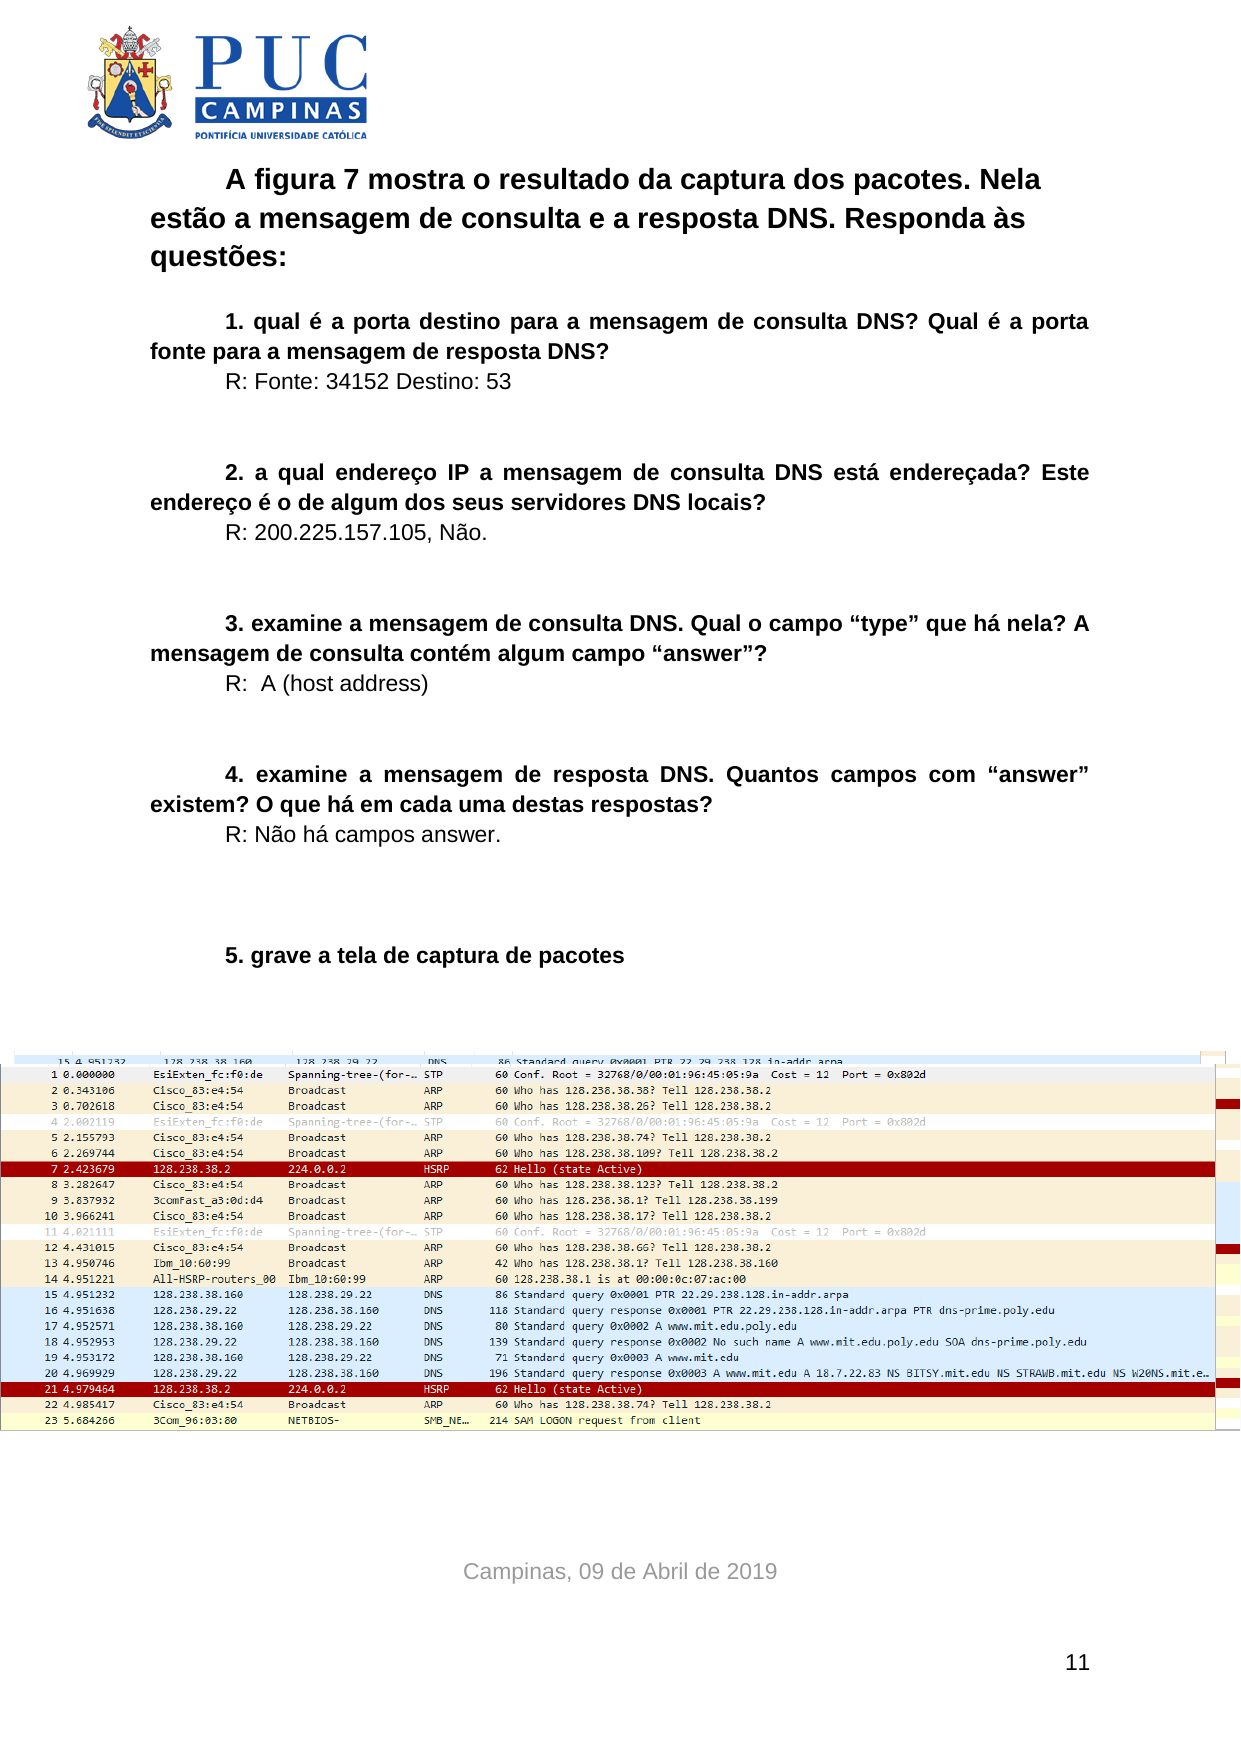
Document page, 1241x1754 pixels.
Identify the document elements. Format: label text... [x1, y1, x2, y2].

text R: Fonte: 34152 Destino: 53 [150, 368, 1090, 395]
text 3. examine a mensagem de consulta DNS. Qual o campo “type” que há nela? A mensagem de consulta contém algum campo “answer”? [150, 610, 1090, 667]
text 4. examine a mensagem de resposta DNS. Quantos campos com “answer” existem? O que há em cada uma destas respostas? [150, 761, 1090, 818]
text R: A (host address) [150, 670, 1090, 697]
text A figura 7 mostra o resultado da captura dos pacotes. Nela estão a mensagem de consulta e a resposta DNS. Responda às questões: [150, 150, 1090, 273]
text R: 200.225.157.105, Não. [150, 519, 1090, 546]
text 5. grave a tela de captura de pacotes [150, 942, 1090, 969]
picture [0, 1051, 1241, 1431]
text 2. a qual endereço IP a mensagem de consulta DNS está endereçada? Este endereço é o de algum dos seus servidores DNS locais? [150, 459, 1090, 516]
text R: Não há campos answer. [150, 821, 1090, 848]
picture [87, 26, 367, 139]
text 1. qual é a porta destino para a mensagem de consulta DNS? Qual é a porta fonte para a mensagem de resposta DNS? [150, 308, 1090, 364]
